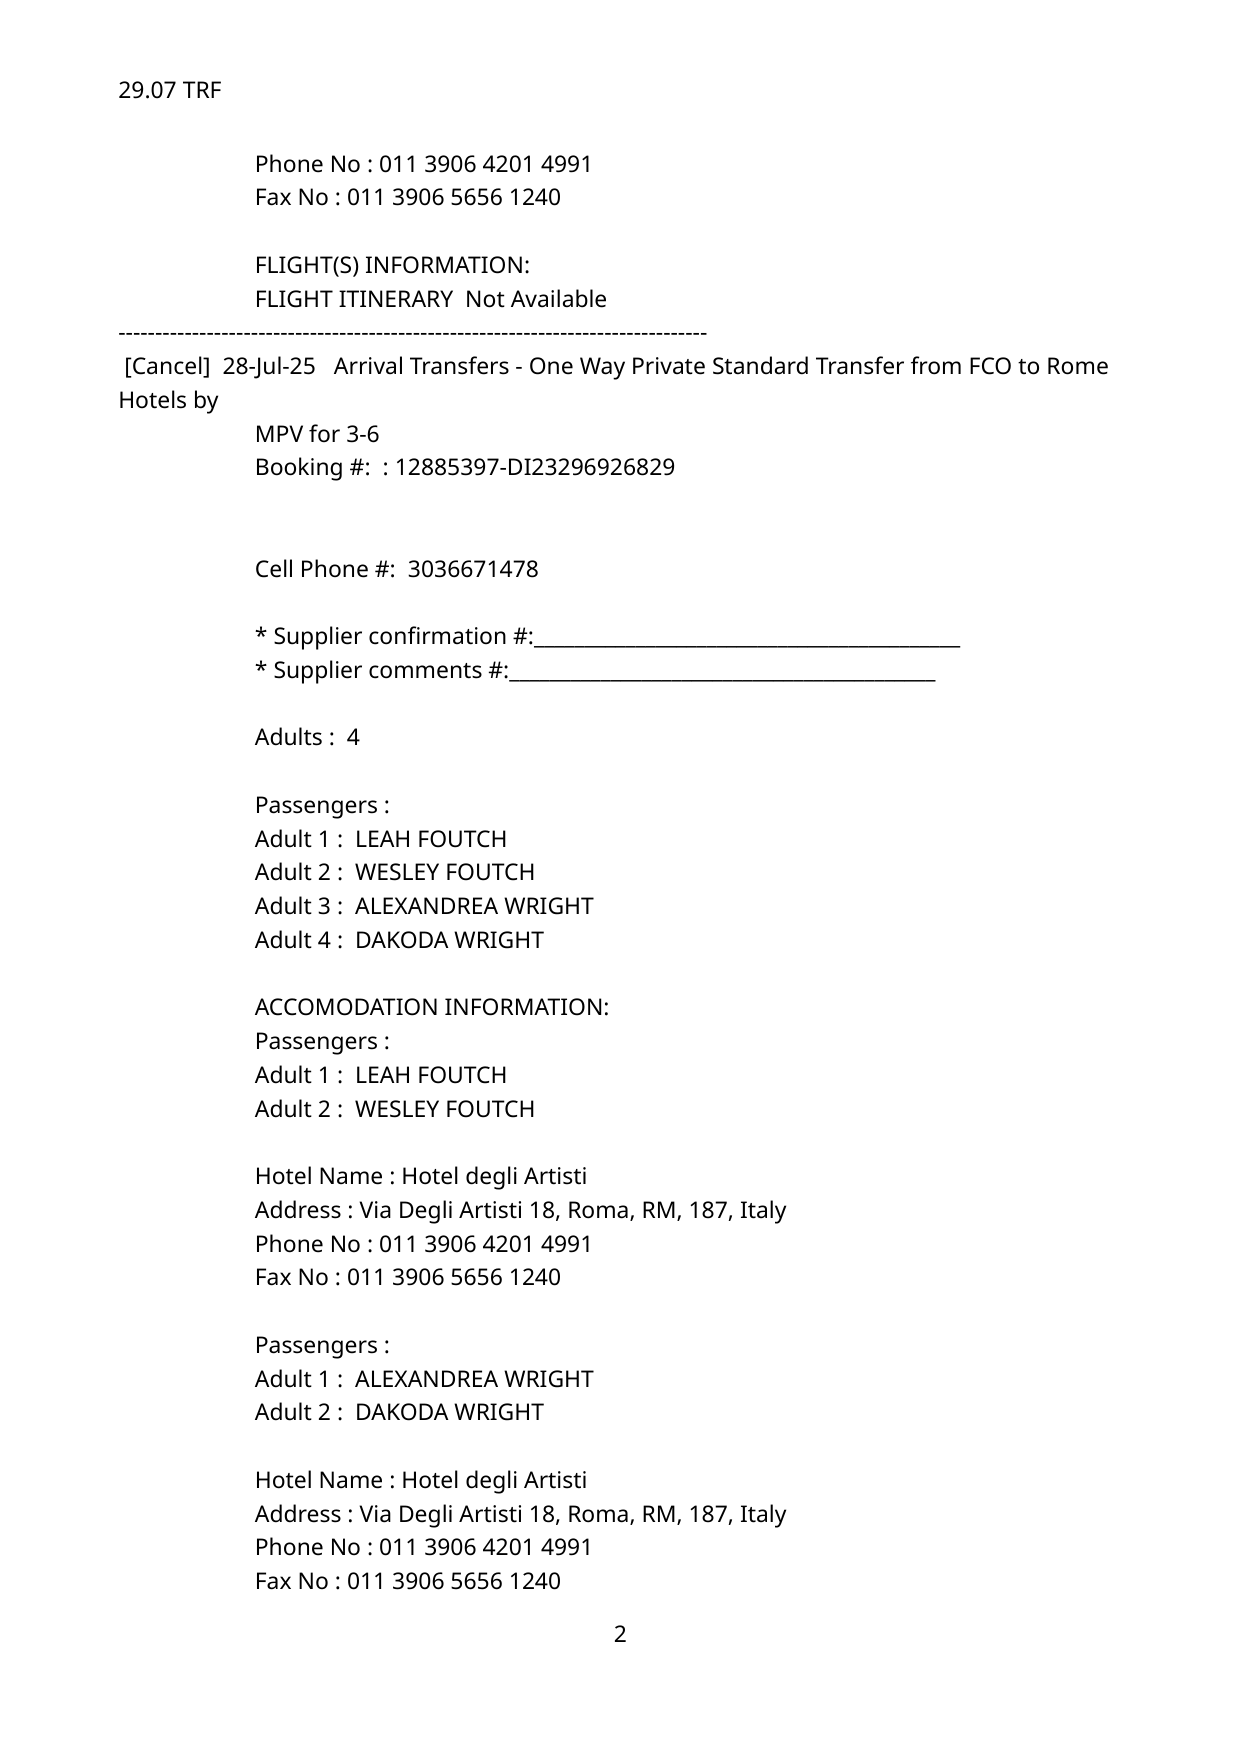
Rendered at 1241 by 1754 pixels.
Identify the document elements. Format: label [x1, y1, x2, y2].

text [118, 148, 1122, 1596]
